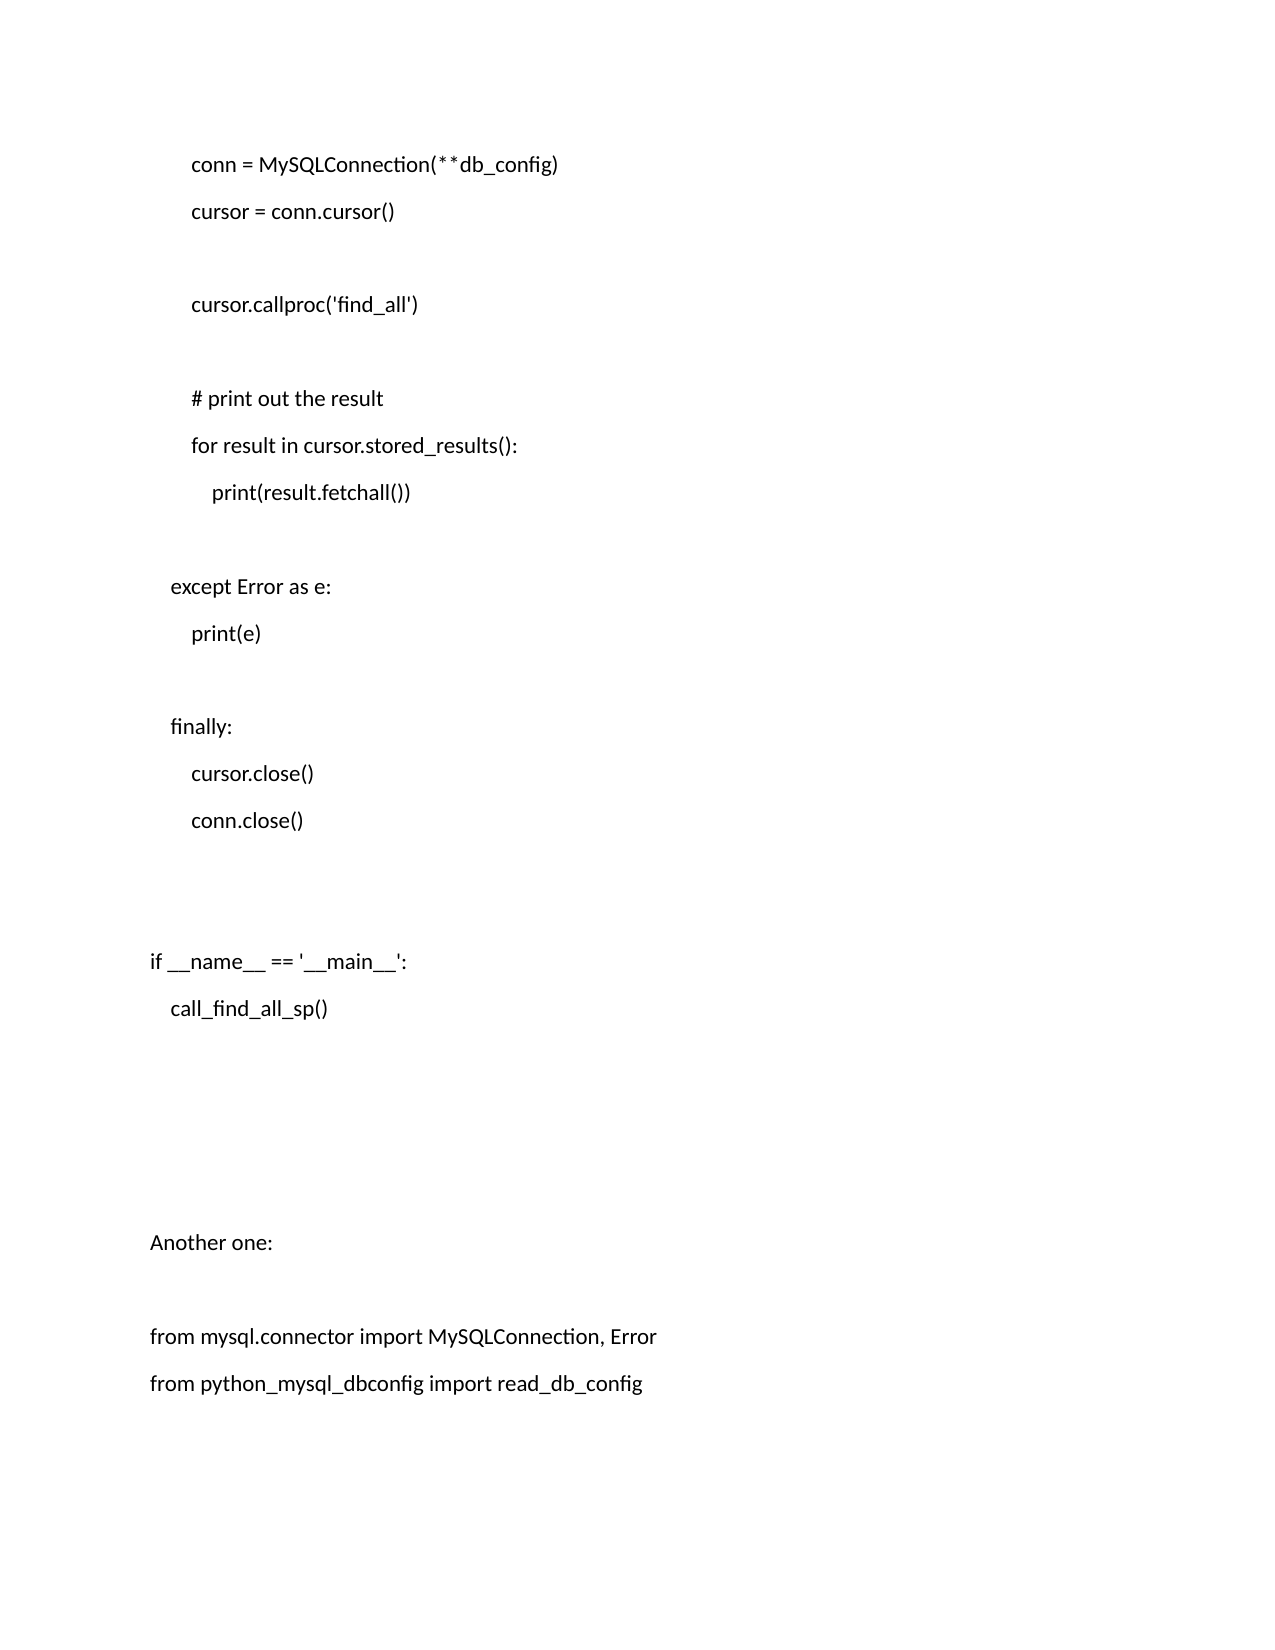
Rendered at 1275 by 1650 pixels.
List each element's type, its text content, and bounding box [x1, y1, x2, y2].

text from python_mysql_dbconfig import read_db_config [150, 1369, 1125, 1397]
text call_find_all_sp() [150, 994, 1125, 1022]
text print(e) [150, 619, 1125, 647]
text cursor = conn.cursor() [150, 197, 1125, 225]
text conn = MySQLConnection(**db_config) [150, 150, 1125, 178]
text cursor.close() [150, 759, 1125, 787]
text Another one: [150, 1228, 1125, 1256]
text print(result.fetchall()) [150, 478, 1125, 506]
text finally: [150, 712, 1125, 741]
text except Error as e: [150, 572, 1125, 600]
text if __name__ == '__main__': [150, 947, 1125, 975]
text cursor.callproc('find_all') [150, 291, 1125, 319]
text conn.close() [150, 806, 1125, 834]
text # print out the result [150, 384, 1125, 412]
text from mysql.connector import MySQLConnection, Error [150, 1322, 1125, 1350]
text for result in cursor.stored_results(): [150, 431, 1125, 459]
